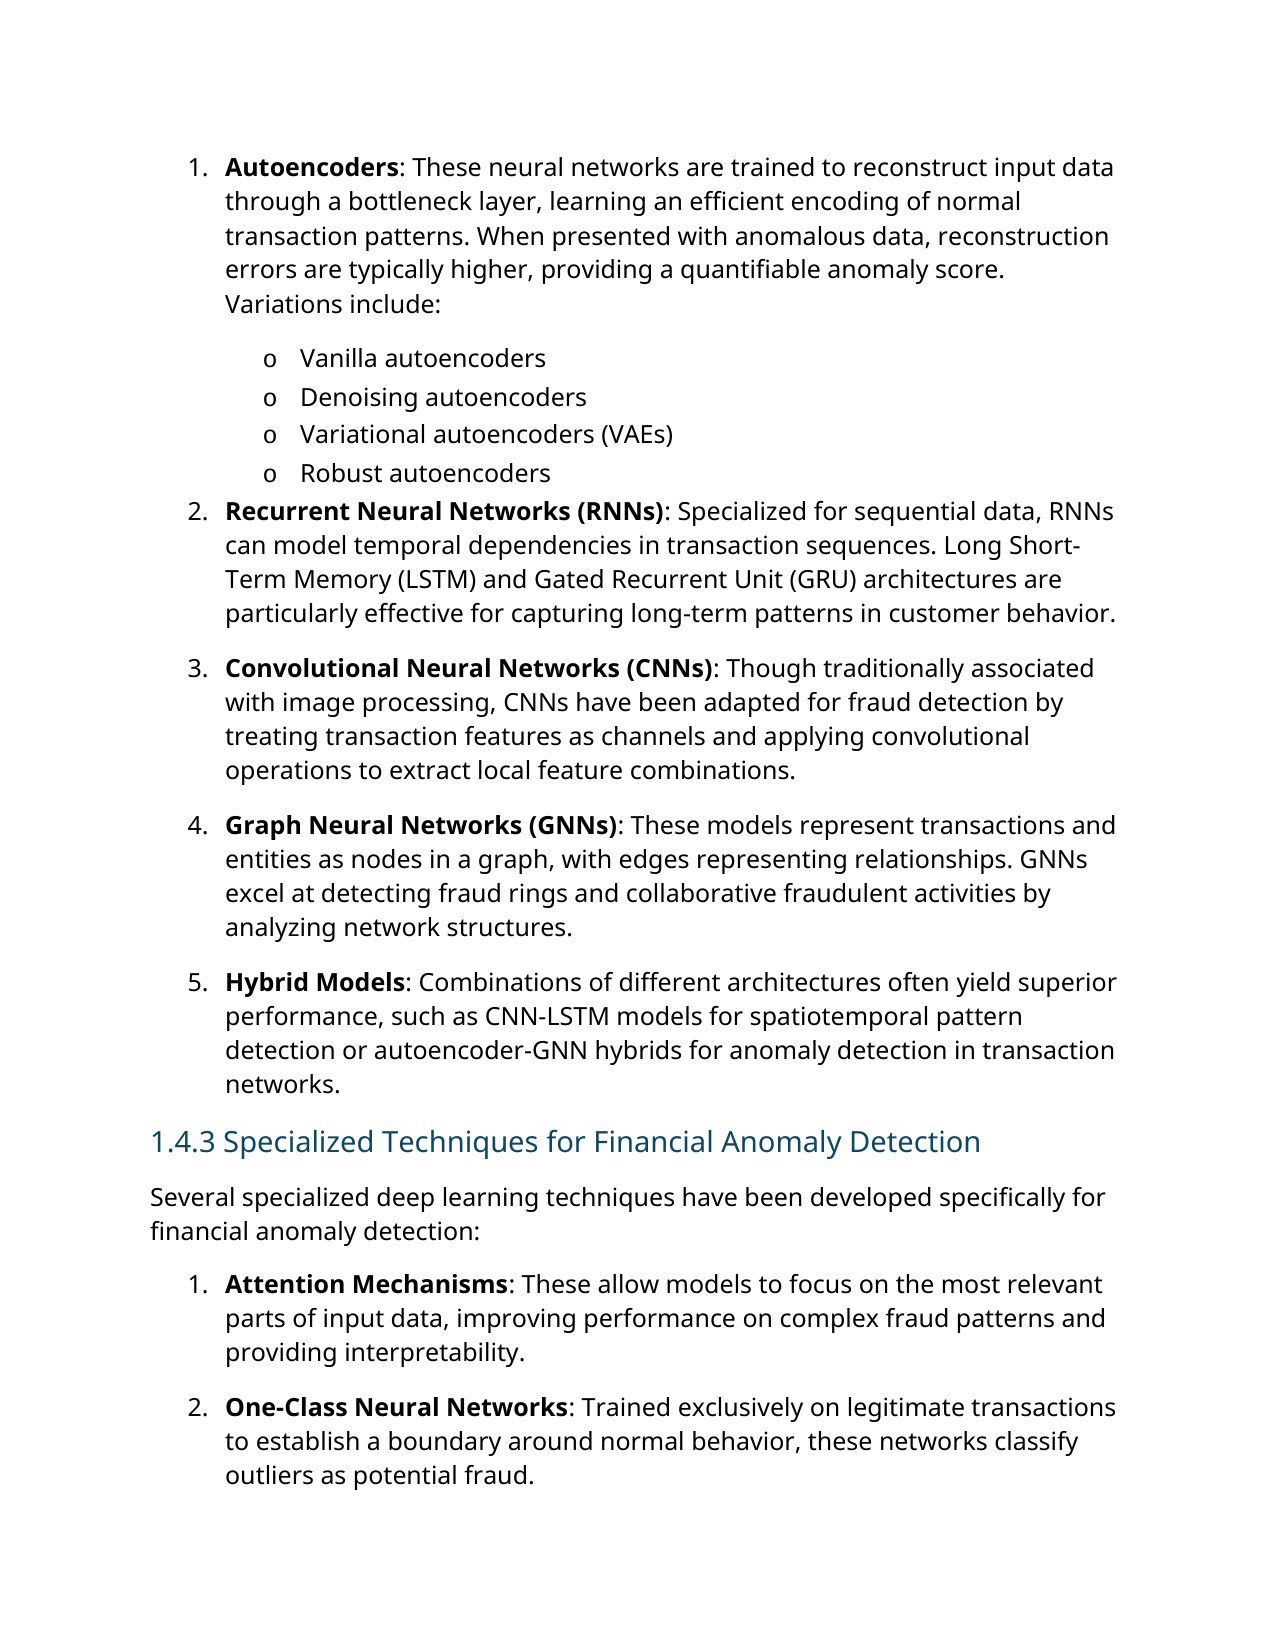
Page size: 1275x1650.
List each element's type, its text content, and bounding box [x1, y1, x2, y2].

list Denoising autoencoders [262, 379, 1125, 413]
list One-Class Neural Networks: Trained exclusively on legitimate transactions to establish a boundary around normal behavior, these networks classify outliers as potential fraud. [187, 1390, 1125, 1492]
list Convolutional Neural Networks (CNNs): Though traditionally associated with image processing, CNNs have been adapted for fraud detection by treating transaction features as channels and applying convolutional operations to extract local feature combinations. [187, 650, 1125, 787]
text Several specialized deep learning techniques have been developed specifically for financial anomaly detection: [150, 1180, 1125, 1248]
list Attention Mechanisms: These allow models to focus on the most relevant parts of input data, improving performance on complex fraud patterns and providing interpretability. [187, 1267, 1125, 1369]
list Robust autoencoders [262, 455, 1125, 489]
list Autoencoders: These neural networks are trained to reconstruct input data through a bottleneck layer, learning an efficient encoding of normal transaction patterns. When presented with anomalous data, reconstruction errors are typically higher, providing a quantifiable anomaly score. Variations include: [187, 150, 1125, 320]
list Vanilla autoencoders [262, 341, 1125, 375]
subtitle 1.4.3 Specialized Techniques for Financial Anomaly Detection [150, 1122, 1125, 1161]
list Recurrent Neural Networks (RNNs): Specialized for sequential data, RNNs can model temporal dependencies in transaction sequences. Long Short-Term Memory (LSTM) and Gated Recurrent Unit (GRU) architectures are particularly effective for capturing long-term patterns in customer behavior. [187, 493, 1125, 629]
list Graph Neural Networks (GNNs): These models represent transactions and entities as nodes in a graph, with edges representing relationships. GNNs excel at detecting fraud rings and collaborative fraudulent activities by analyzing network structures. [187, 807, 1125, 944]
list Hybrid Models: Combinations of different architectures often yield superior performance, such as CNN-LSTM models for spatiotemporal pattern detection or autoencoder-GNN hybrids for anomaly detection in transaction networks. [187, 964, 1125, 1101]
list Variational autoencoders (VAEs) [262, 417, 1125, 451]
